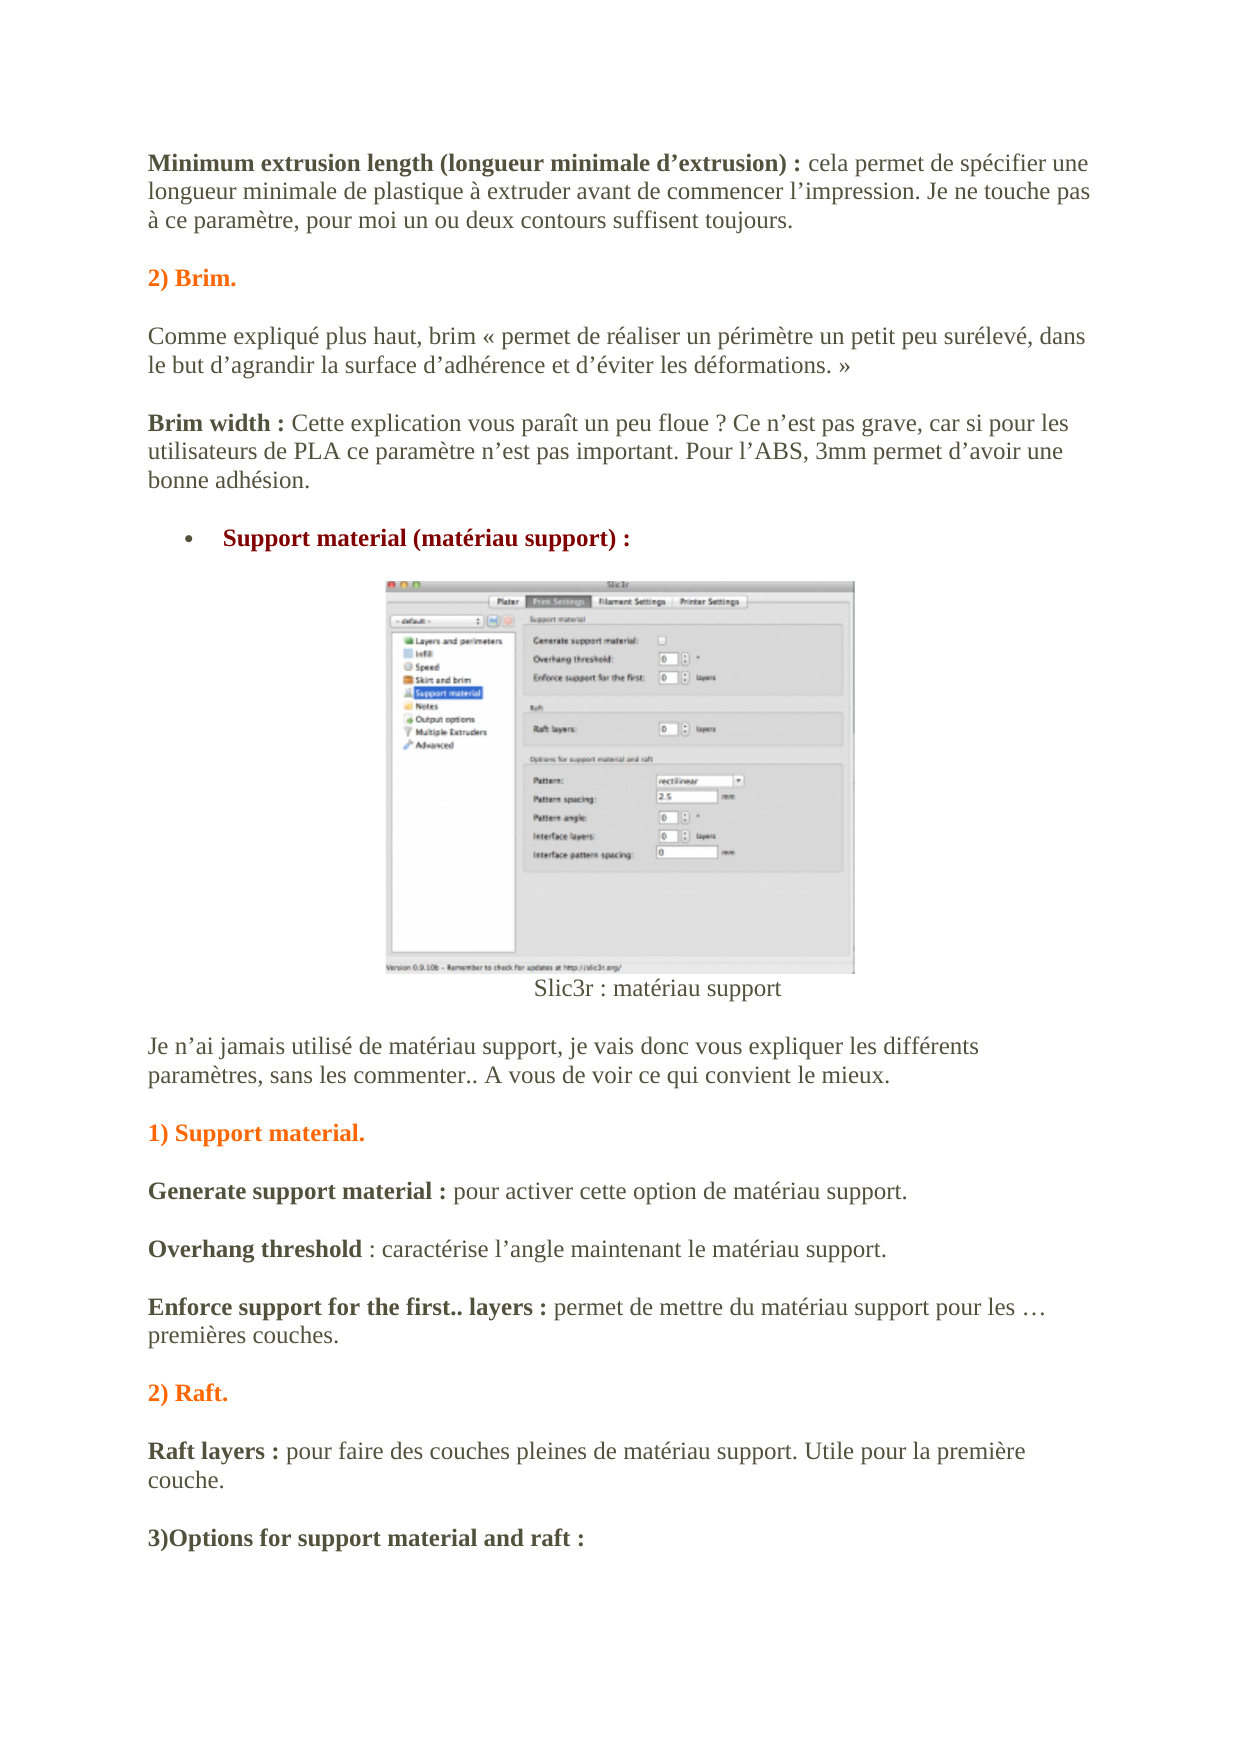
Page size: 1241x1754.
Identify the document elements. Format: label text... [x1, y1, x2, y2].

text Comme expliqué plus haut, brim « permet de réaliser un périmètre un petit peu surélevé, dans le but d’agrandir la surface d’adhérence et d’éviter les déformations. » [148, 321, 1093, 378]
text Overhang threshold : caractérise l’angle maintenant le matériau support. [148, 1234, 1093, 1262]
text Generate support material : pour activer cette option de matériau support. [148, 1176, 1093, 1204]
list Support material (matériau support) : [185, 523, 1093, 552]
text Slic3r : matériau support [223, 973, 1093, 1002]
text 2) Raft. [148, 1378, 1093, 1407]
text Raft layers : pour faire des couches pleines de matériau support. Utile pour la première couche. [148, 1436, 1093, 1494]
text Minimum extrusion length (longueur minimale d’extrusion) : cela permet de spécifier une longueur minimale de plastique à extruder avant de commencer l’impression. Je ne touche pas à ce paramètre, pour moi un ou deux contours suffisent toujours. [148, 148, 1093, 234]
text Je n’ai jamais utilisé de matériau support, je vais donc vous expliquer les différents paramètres, sans les commenter.. A vous de voir ce qui convient le mieux. [148, 1031, 1093, 1089]
text 3)Options for support material and raft : [148, 1523, 1093, 1552]
text Brim width : Cette explication vous paraît un peu floue ? Ce n’est pas grave, car si pour les utilisateurs de PLA ce paramètre n’est pas important. Pour l’ABS, 3mm permet d’avoir une bonne adhésion. [148, 408, 1093, 494]
text Enforce support for the first.. layers : permet de mettre du matériau support pour les … premières couches. [148, 1292, 1093, 1349]
text 2) Brim. [148, 263, 1093, 292]
text 1) Support material. [148, 1118, 1093, 1147]
picture [385, 581, 855, 974]
